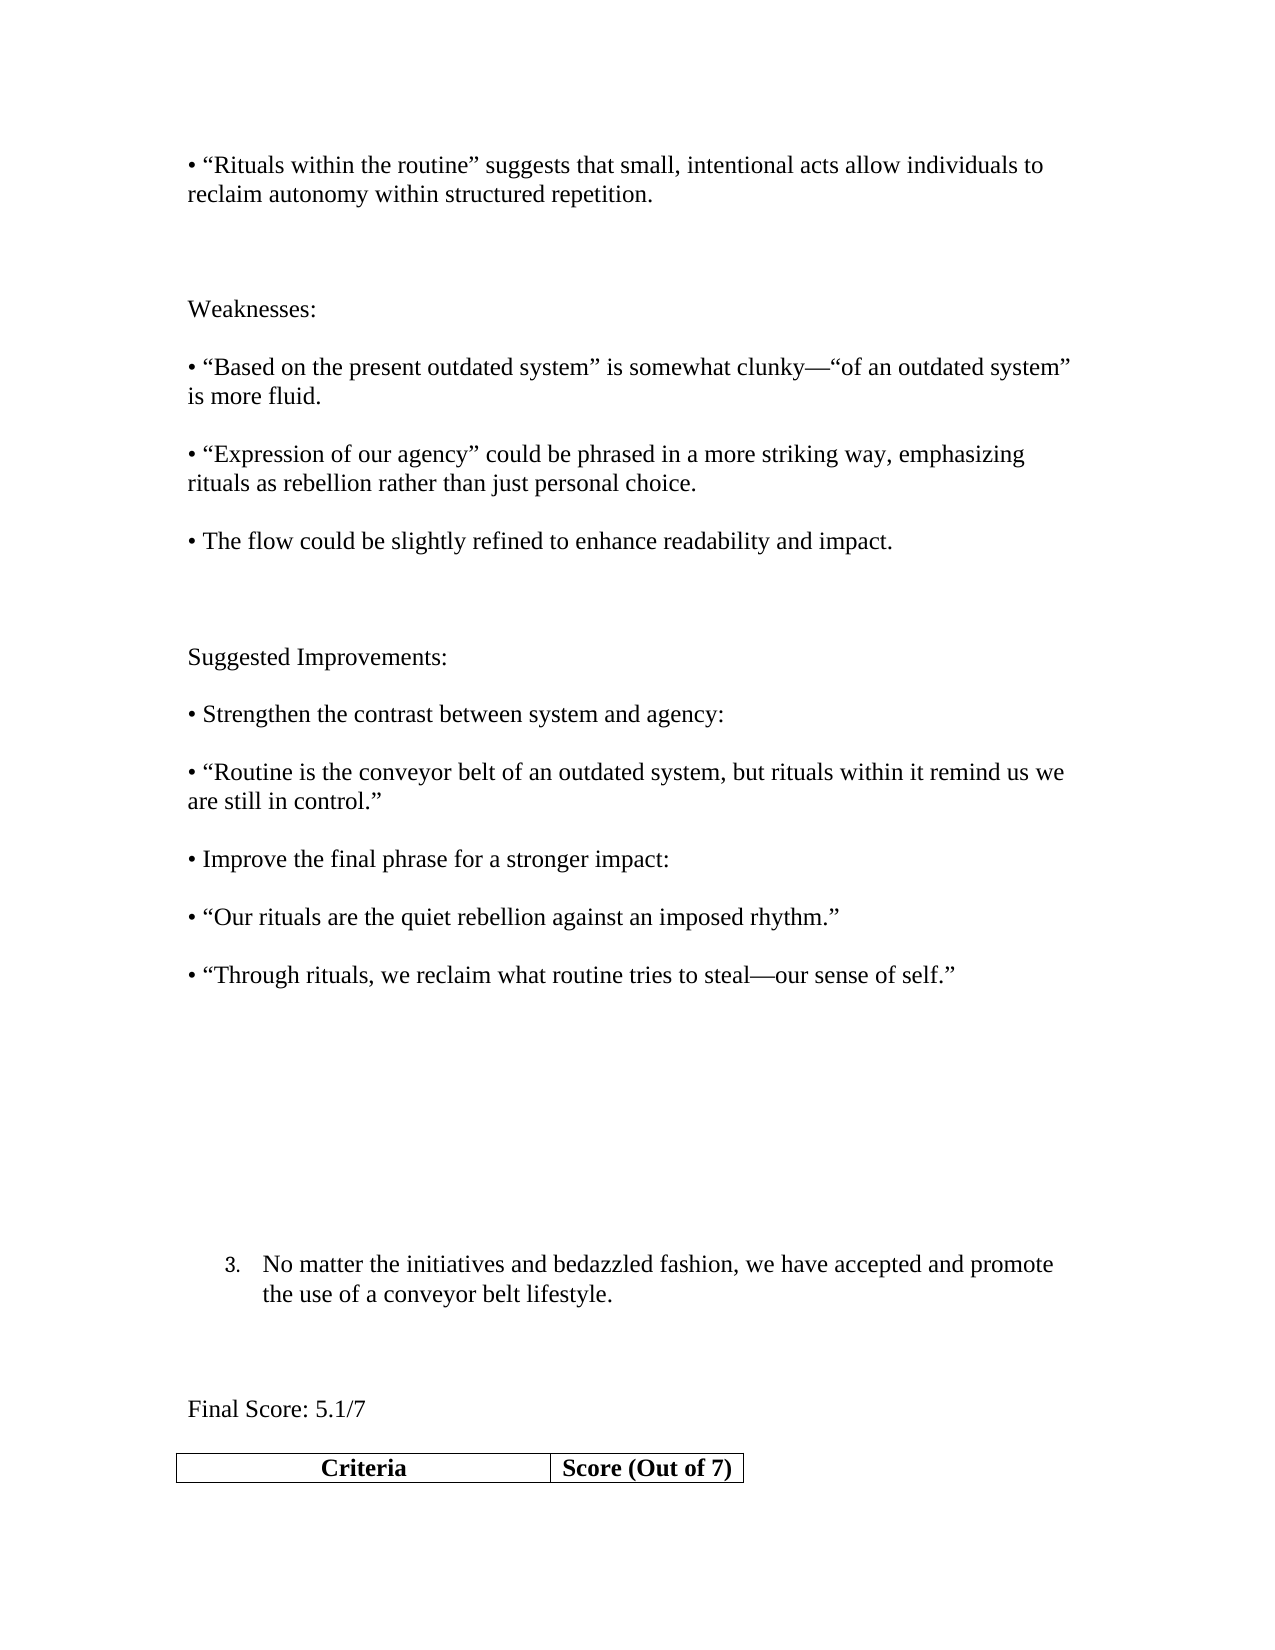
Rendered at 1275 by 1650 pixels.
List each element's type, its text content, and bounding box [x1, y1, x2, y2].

list No matter the initiatives and bedazzled fashion, we have accepted and promote the use of a conveyor belt lifestyle. [225, 1249, 1087, 1307]
text Weaknesses: [187, 294, 1087, 323]
text • “Routine is the conveyor belt of an outdated system, but rituals within it remind us we are still in control.” [187, 757, 1087, 815]
text • Strengthen the contrast between system and agency: [187, 699, 1087, 728]
text • Improve the final phrase for a stronger impact: [187, 844, 1087, 873]
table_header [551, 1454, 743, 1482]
text • “Based on the present outdated system” is somewhat clunky—“of an outdated system” is more fluid. [187, 352, 1087, 410]
text Suggested Improvements: [187, 642, 1087, 670]
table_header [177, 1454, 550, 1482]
text • “Through rituals, we reclaim what routine tries to steal—our sense of self.” [187, 960, 1087, 989]
text • “Rituals within the routine” suggests that small, intentional acts allow individuals to reclaim autonomy within structured repetition. [187, 150, 1087, 207]
text • “Expression of our agency” could be phrased in a more striking way, emphasizing rituals as rebellion rather than just personal choice. [187, 439, 1087, 497]
text Final Score: 5.1/7 [187, 1394, 1087, 1423]
text • The flow could be slightly refined to enhance readability and impact. [187, 526, 1087, 554]
text • “Our rituals are the quiet rebellion against an imposed rhythm.” [187, 902, 1087, 931]
